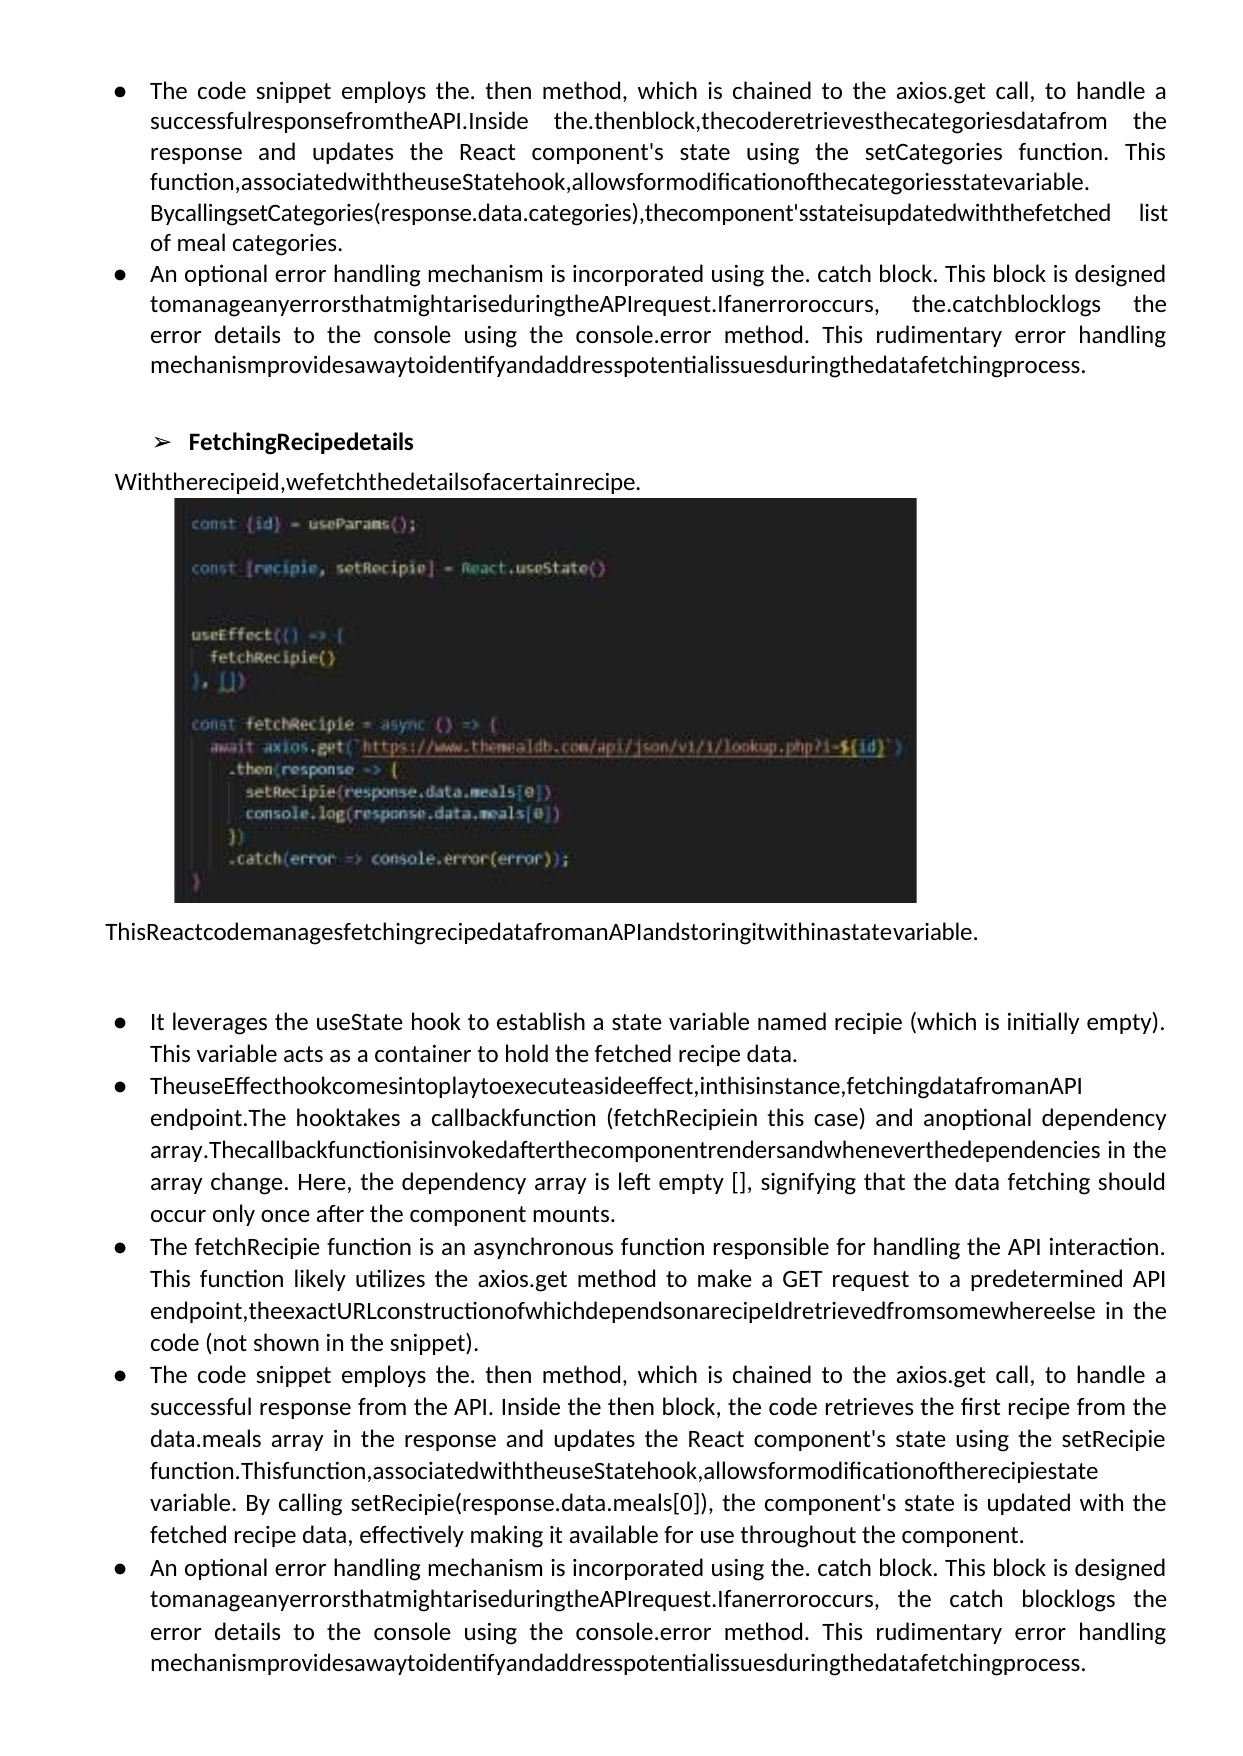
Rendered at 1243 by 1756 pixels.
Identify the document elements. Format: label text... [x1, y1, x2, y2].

list The fetchRecipie function is an asynchronous function responsible for handling the API interaction. This function likely utilizes the axios.get method to make a GET request to a predetermined API endpoint,theexactURLconstructionofwhichdependsonarecipeIdretrievedfromsomewhereelse in the code (not shown in the snippet). [112, 1231, 1168, 1357]
list TheuseEffecthookcomesintoplaytoexecuteasideeffect,inthisinstance,fetchingdatafromanAPI endpoint.The hooktakes a callbackfunction (fetchRecipiein this case) and anoptional dependency array.Thecallbackfunctionisinvokedafterthecomponentrendersandwheneverthedependencies in the array change. Here, the dependency array is left empty [], signifying that the data fetching should occur only once after the component mounts. [112, 1071, 1168, 1229]
list The code snippet employs the. then method, which is chained to the axios.get call, to handle a successful response from the API. Inside the then block, the code retrieves the first recipe from the data.meals array in the response and updates the React component's state using the setRecipie function.Thisfunction,associatedwiththeuseStatehook,allowsformodificationoftherecipiestate variable. By calling setRecipie(response.data.meals[0]), the component's state is updated with the fetched recipe data, effectively making it available for use throughout the component. [112, 1359, 1168, 1550]
list The code snippet employs the. then method, which is chained to the axios.get call, to handle a successfulresponsefromtheAPI.Inside the.thenblock,thecoderetrievesthecategoriesdatafrom the response and updates the React component's state using the setCategories function. This function,associatedwiththeuseStatehook,allowsformodificationofthecategoriesstatevariable. BycallingsetCategories(response.data.categories),thecomponent'sstateisupdatedwiththefetched list of meal categories. [112, 75, 1168, 258]
text ThisReactcodemanagesfetchingrecipedatafromanAPIandstoringitwithinastatevariable. [105, 510, 1169, 947]
picture [174, 498, 917, 510]
list It leverages the useState hook to establish a state variable named recipie (which is initially empty). This variable acts as a container to hold the fetched recipe data. [112, 1006, 1167, 1069]
list An optional error handling mechanism is incorporated using the. catch block. This block is designed tomanageanyerrorsthatmightariseduringtheAPIrequest.Ifanerroroccurs, the catch blocklogs the error details to the console using the console.error method. This rudimentary error handling mechanismprovidesawaytoidentifyandaddresspotentialissuesduringthedatafetchingprocess. [112, 1552, 1168, 1678]
text Withtherecipeid,wefetchthedetailsofacertainrecipe. [114, 466, 1169, 497]
subtitle FetchingRecipedetails [151, 423, 1169, 457]
list An optional error handling mechanism is incorporated using the. catch block. This block is designed tomanageanyerrorsthatmightariseduringtheAPIrequest.Ifanerroroccurs, the.catchblocklogs the error details to the console using the console.error method. This rudimentary error handling mechanismprovidesawaytoidentifyandaddresspotentialissuesduringthedatafetchingprocess. [112, 258, 1168, 380]
